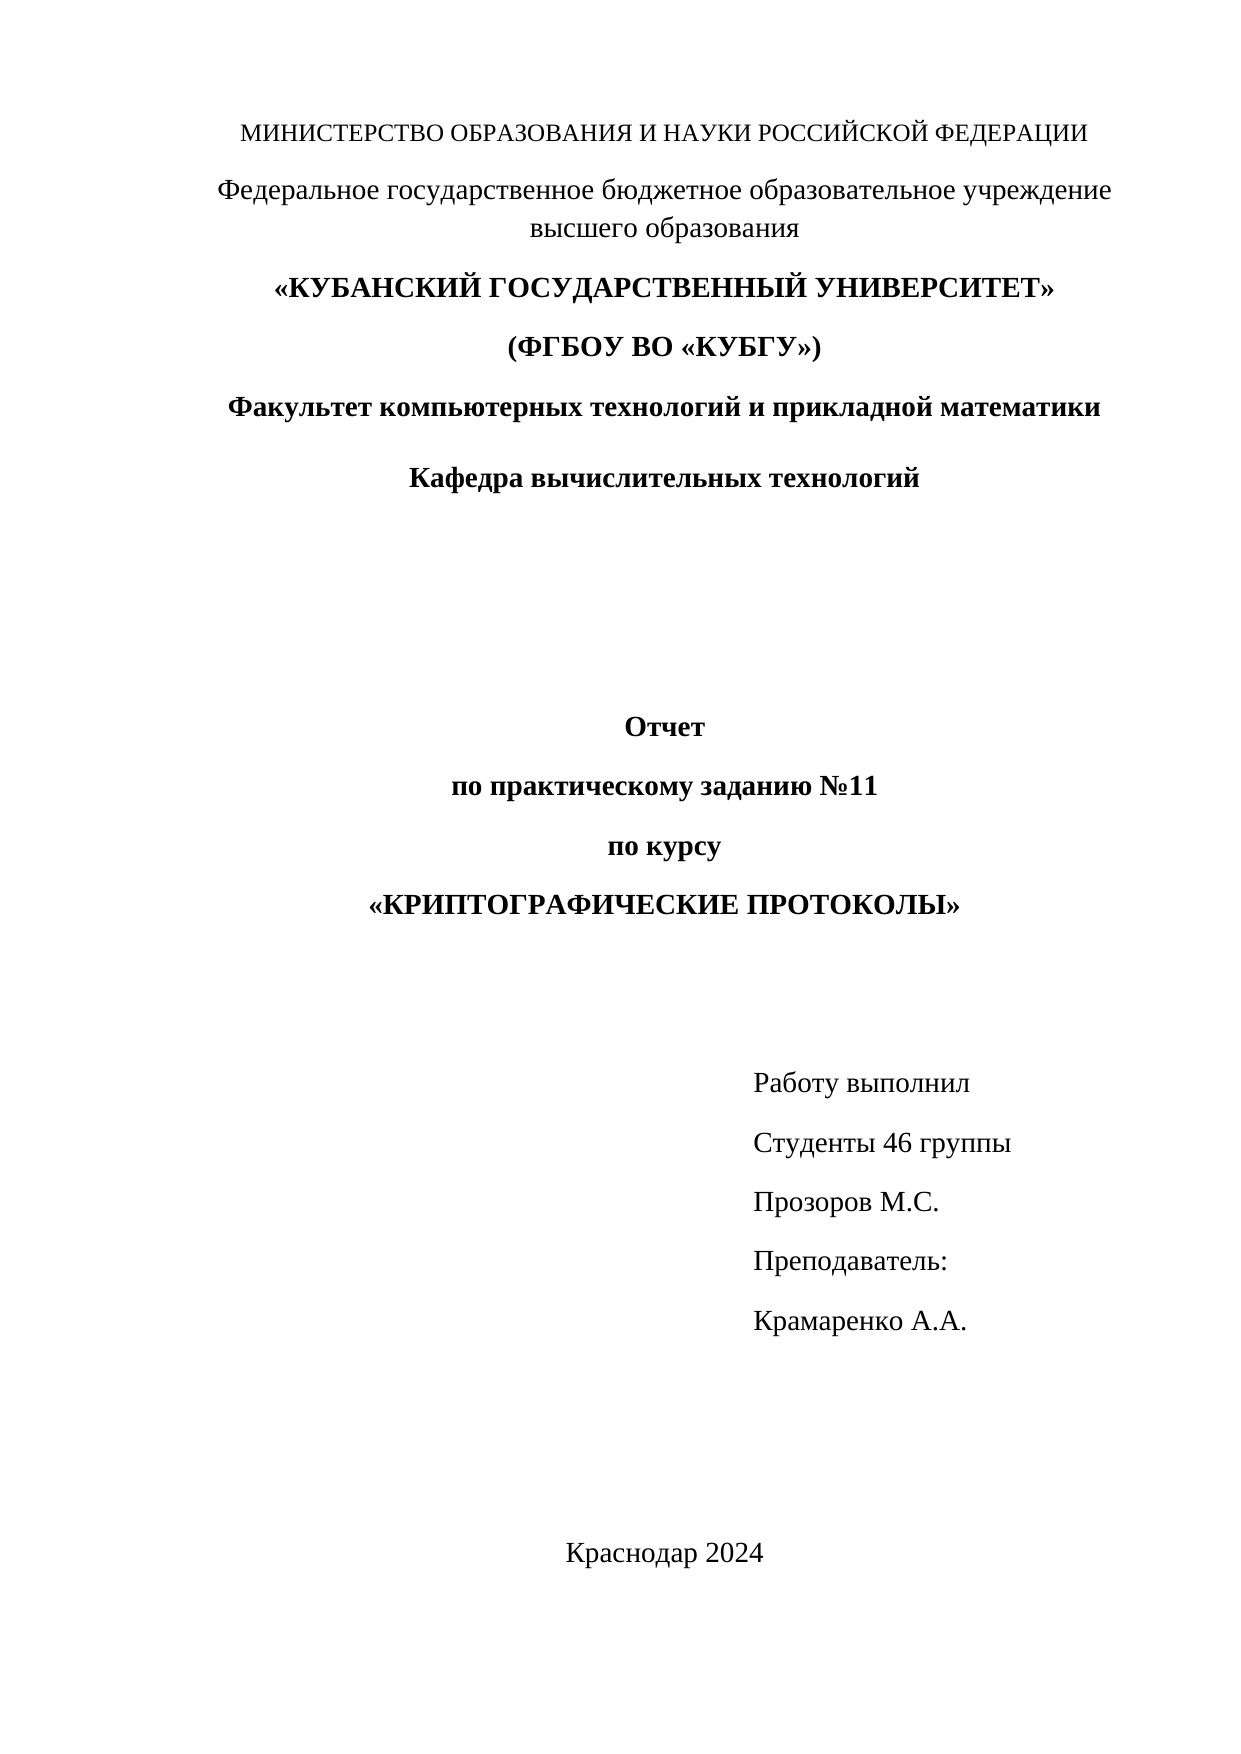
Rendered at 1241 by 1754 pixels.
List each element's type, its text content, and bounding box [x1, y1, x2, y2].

text Краснодар 2024 [177, 1535, 1152, 1568]
text Прозоров М.С. [753, 1184, 1152, 1218]
text (ФГБОУ ВО «КУБГУ») [177, 329, 1152, 363]
text Отчет [177, 709, 1152, 743]
text Работу выполнил [753, 1065, 1152, 1099]
text Федеральное государственное бюджетное образовательное учреждение высшего образования [177, 172, 1152, 244]
text «КУБАНСКИЙ ГОСУДАРСТВЕННЫЙ УНИВЕРСИТЕТ» [177, 270, 1152, 303]
text Преподаватель: [753, 1243, 1152, 1277]
text Студенты 46 группы [753, 1125, 1152, 1158]
text МИНИСТЕРСТВО ОБРАЗОВАНИЯ И НАУКИ РОССИЙСКОЙ ФЕДЕРАЦИИ [177, 118, 1152, 147]
text Факультет компьютерных технологий и прикладной математики [177, 389, 1152, 422]
text Крамаренко А.А. [753, 1303, 1152, 1336]
text Кафедра вычислительных технологий [177, 460, 1152, 493]
text по курсу [177, 828, 1152, 861]
text по практическому заданию №11 [177, 768, 1152, 802]
text «КРИПТОГРАФИЧЕСКИЕ ПРОТОКОЛЫ» [177, 887, 1152, 921]
